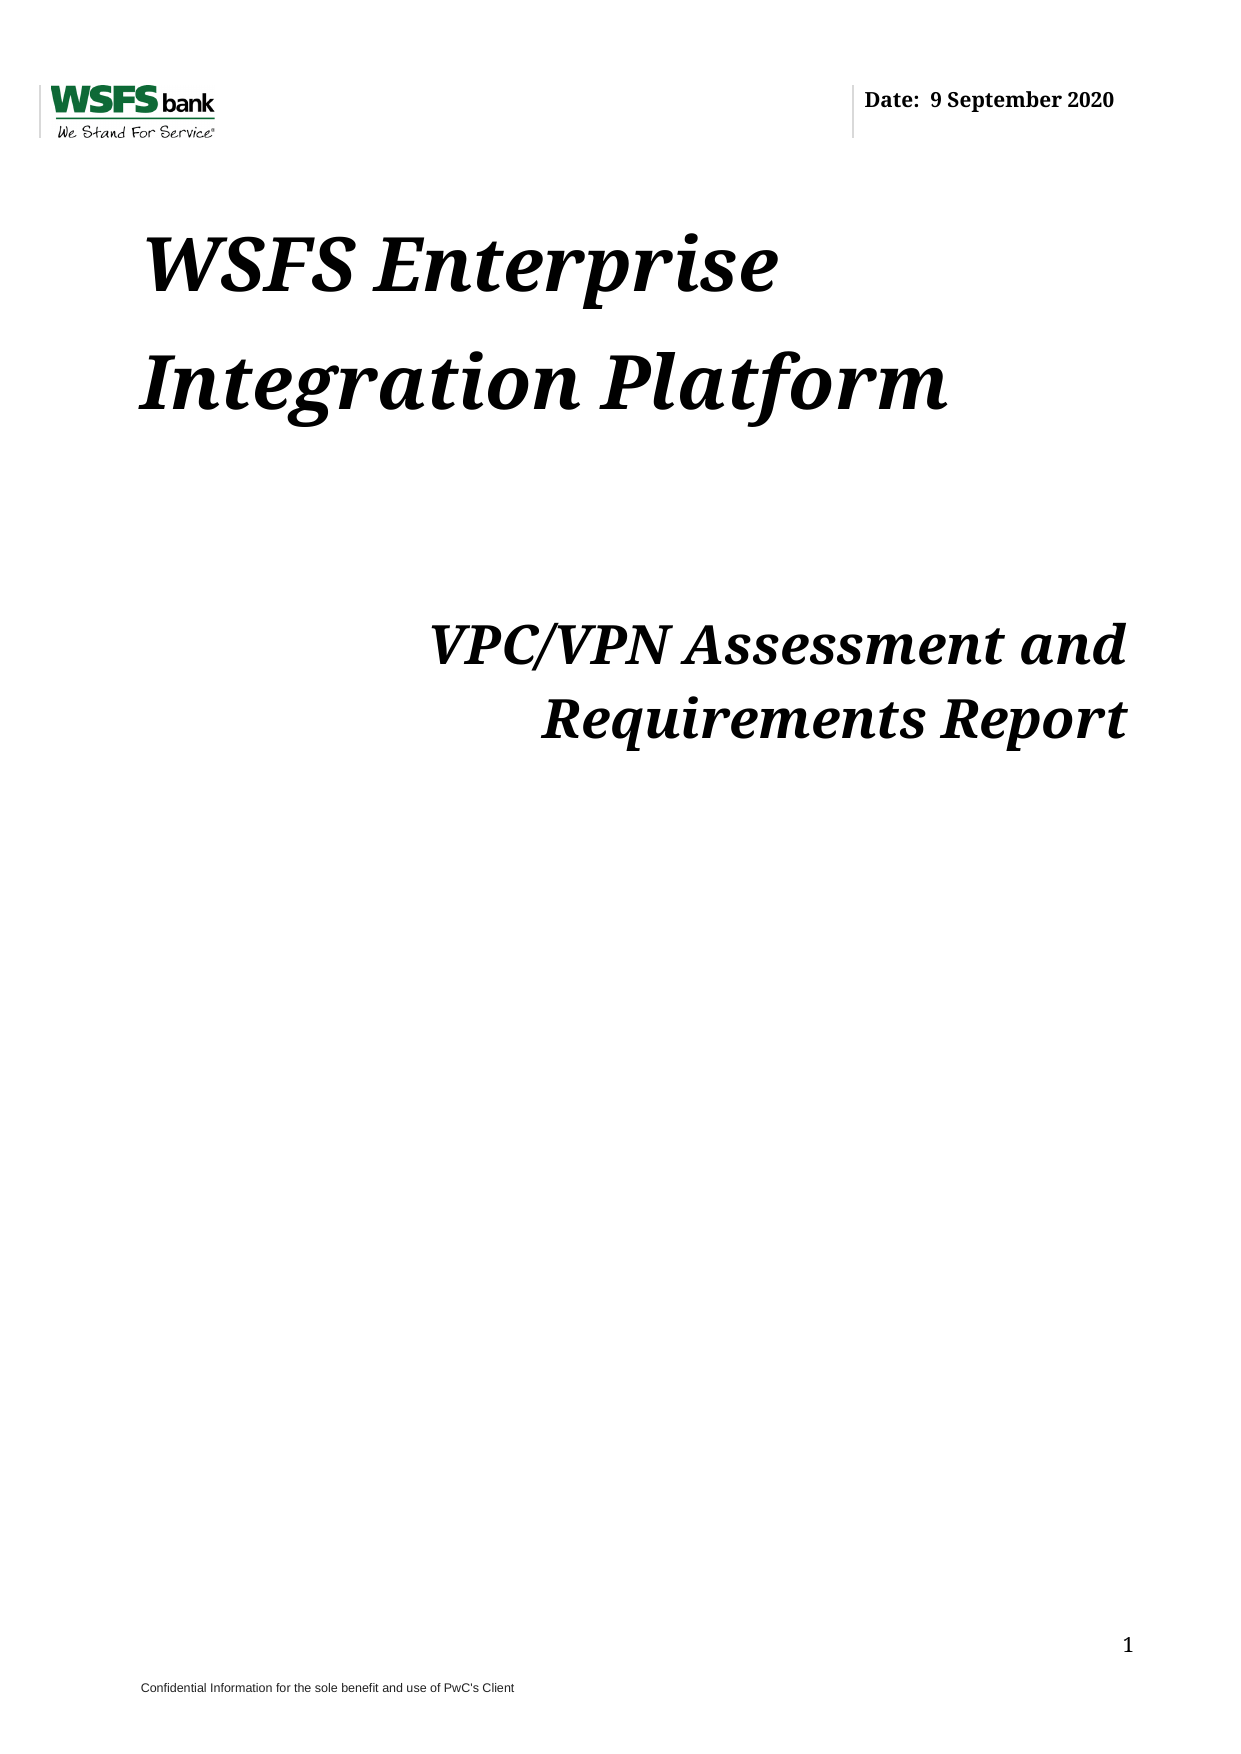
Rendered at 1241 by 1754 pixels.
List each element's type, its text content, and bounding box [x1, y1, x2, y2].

title WSFS Enterprise Integration Platform [141, 211, 1134, 431]
subtitle VPC/VPN Assessment and Requirements Report [141, 607, 1134, 754]
picture [51, 85, 215, 138]
